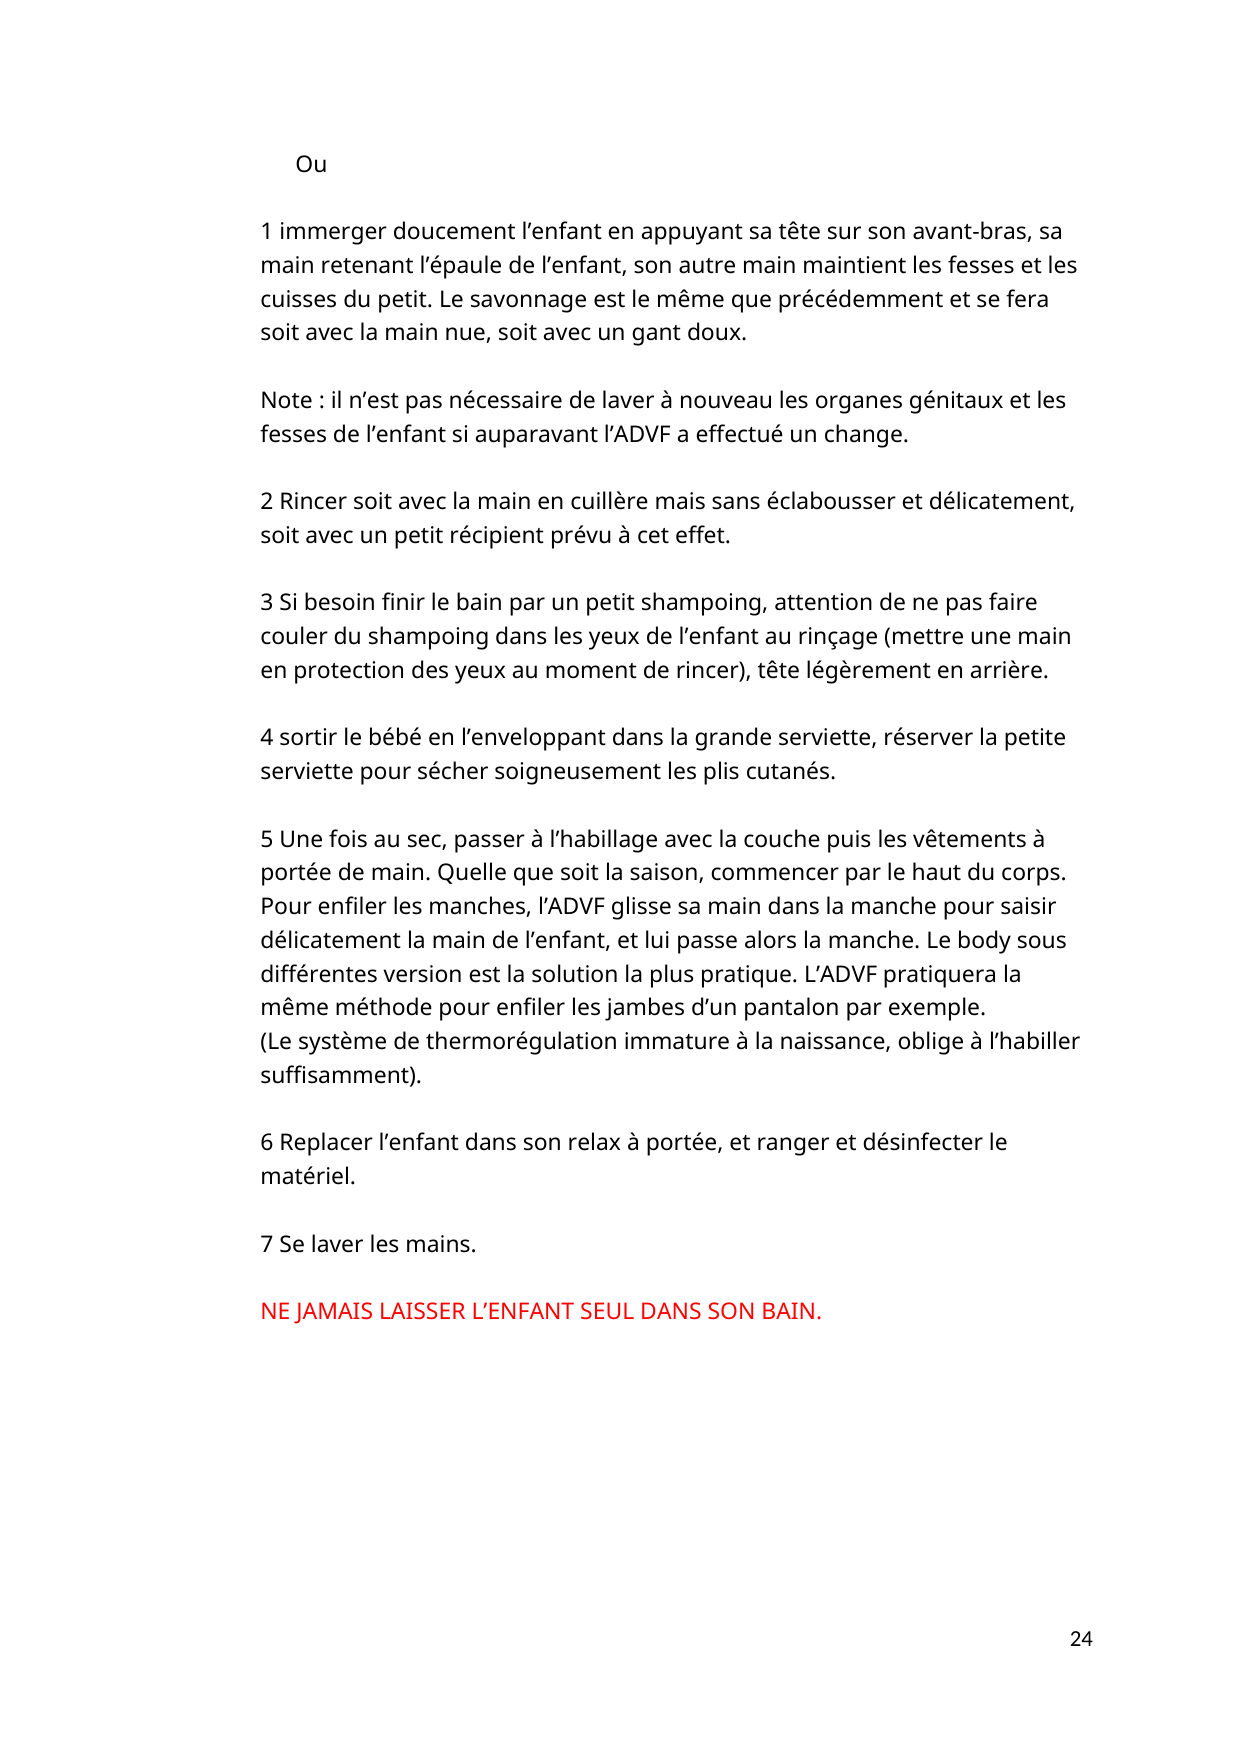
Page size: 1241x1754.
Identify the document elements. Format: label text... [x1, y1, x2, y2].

list 7 Se laver les mains. [260, 1228, 1093, 1259]
list NE JAMAIS LAISSER L’ENFANT SEUL DANS SON BAIN. [260, 1295, 1093, 1326]
list 2 Rincer soit avec la main en cuillère mais sans éclabousser et délicatement, soit avec un petit récipient prévu à cet effet. [260, 485, 1093, 550]
list Note : il n’est pas nécessaire de laver à nouveau les organes génitaux et les fesses de l’enfant si auparavant l’ADVF a effectué un change. [260, 384, 1093, 449]
list 6 Replacer l’enfant dans son relax à portée, et ranger et désinfecter le matériel. [260, 1126, 1093, 1191]
list Ou [260, 148, 1093, 179]
list (Le système de thermorégulation immature à la naissance, oblige à l’habiller suffisamment). [260, 1025, 1093, 1090]
list 3 Si besoin finir le bain par un petit shampoing, attention de ne pas faire couler du shampoing dans les yeux de l’enfant au rinçage (mettre une main en protection des yeux au moment de rincer), tête légèrement en arrière. [260, 586, 1093, 685]
list 4 sortir le bébé en l’enveloppant dans la grande serviette, réserver la petite serviette pour sécher soigneusement les plis cutanés. [260, 721, 1093, 786]
list 5 Une fois au sec, passer à l’habillage avec la couche puis les vêtements à portée de main. Quelle que soit la saison, commencer par le haut du corps. Pour enfiler les manches, l’ADVF glisse sa main dans la manche pour saisir délicatement la main de l’enfant, et lui passe alors la manche. Le body sous différentes version est la solution la plus pratique. L’ADVF pratiquera la même méthode pour enfiler les jambes d’un pantalon par exemple. [260, 823, 1093, 1023]
list 1 immerger doucement l’enfant en appuyant sa tête sur son avant-bras, sa main retenant l’épaule de l’enfant, son autre main maintient les fesses et les cuisses du petit. Le savonnage est le même que précédemment et se fera soit avec la main nue, soit avec un gant doux. [260, 215, 1093, 348]
